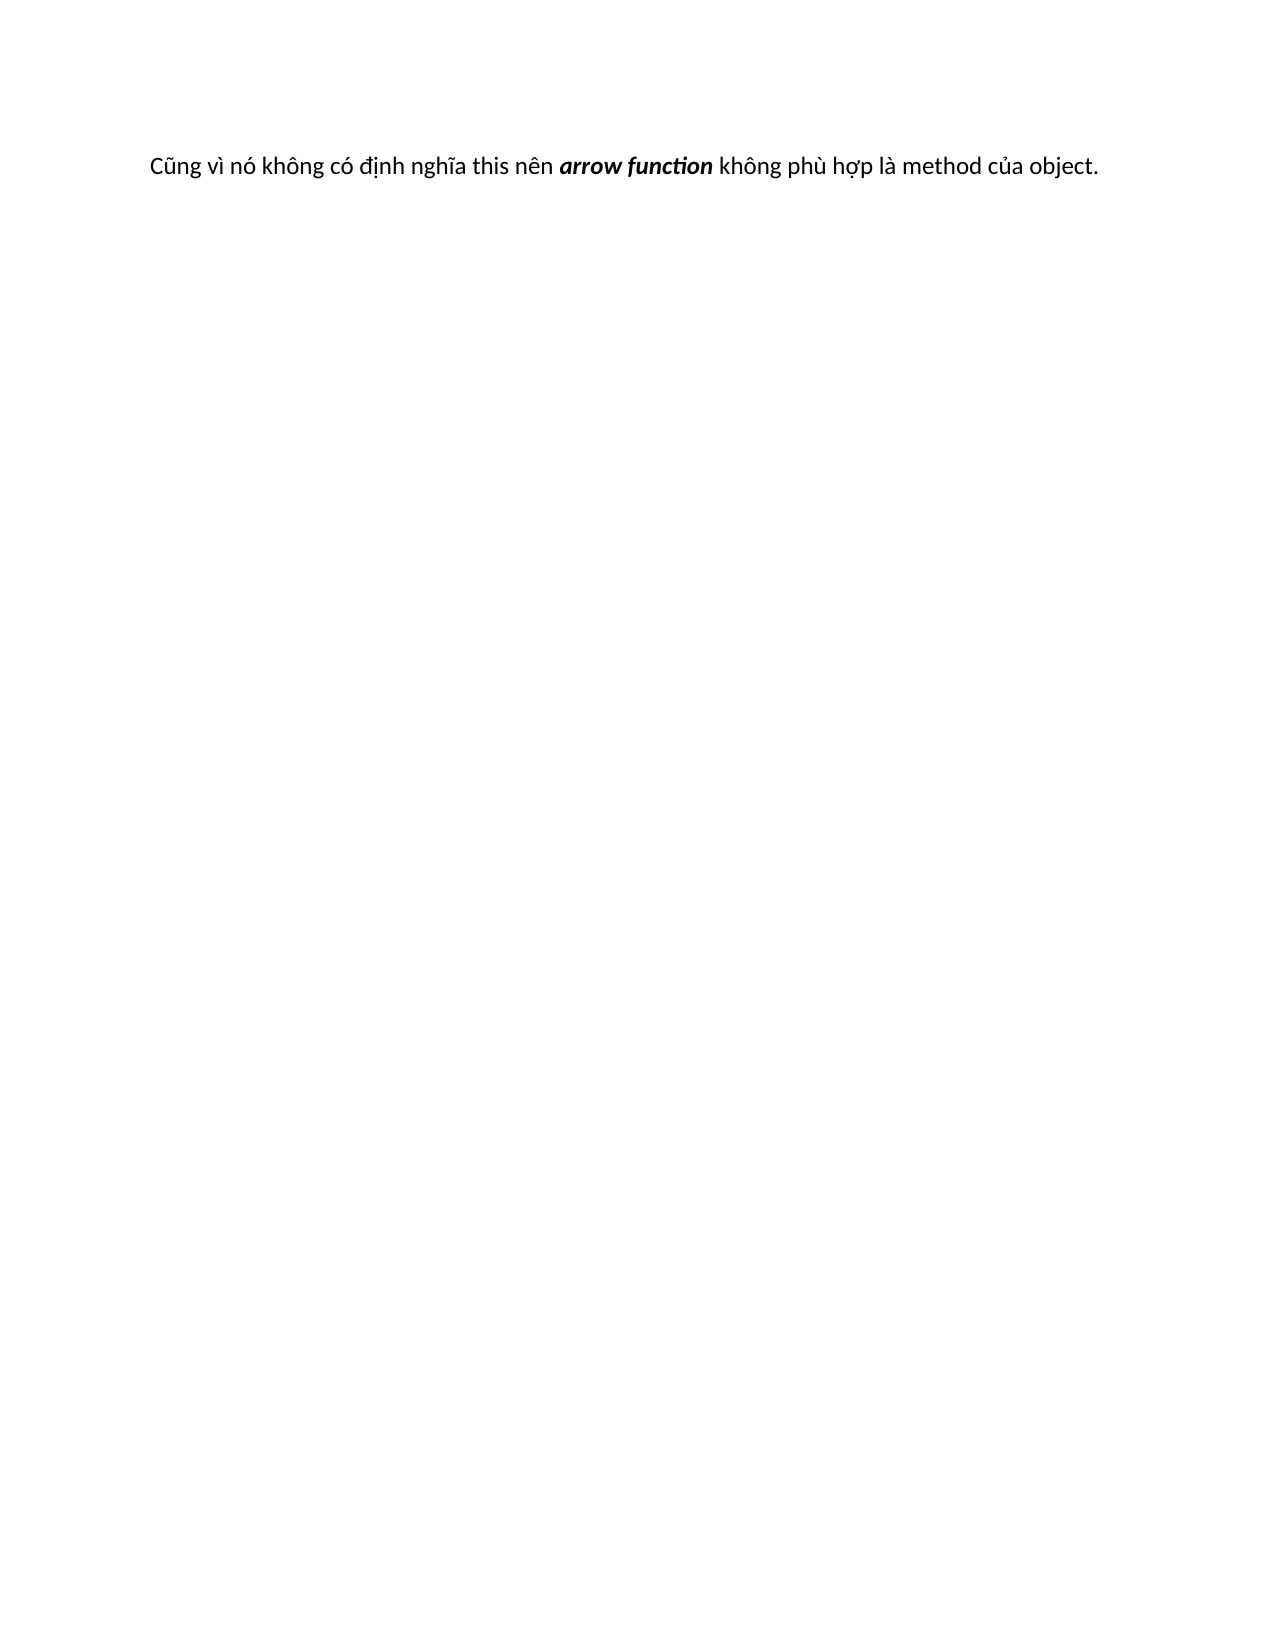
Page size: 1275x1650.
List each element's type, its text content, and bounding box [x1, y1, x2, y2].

text Cũng vì nó không có định nghĩa this nên arrow function không phù hợp là method của object. [150, 150, 1125, 181]
